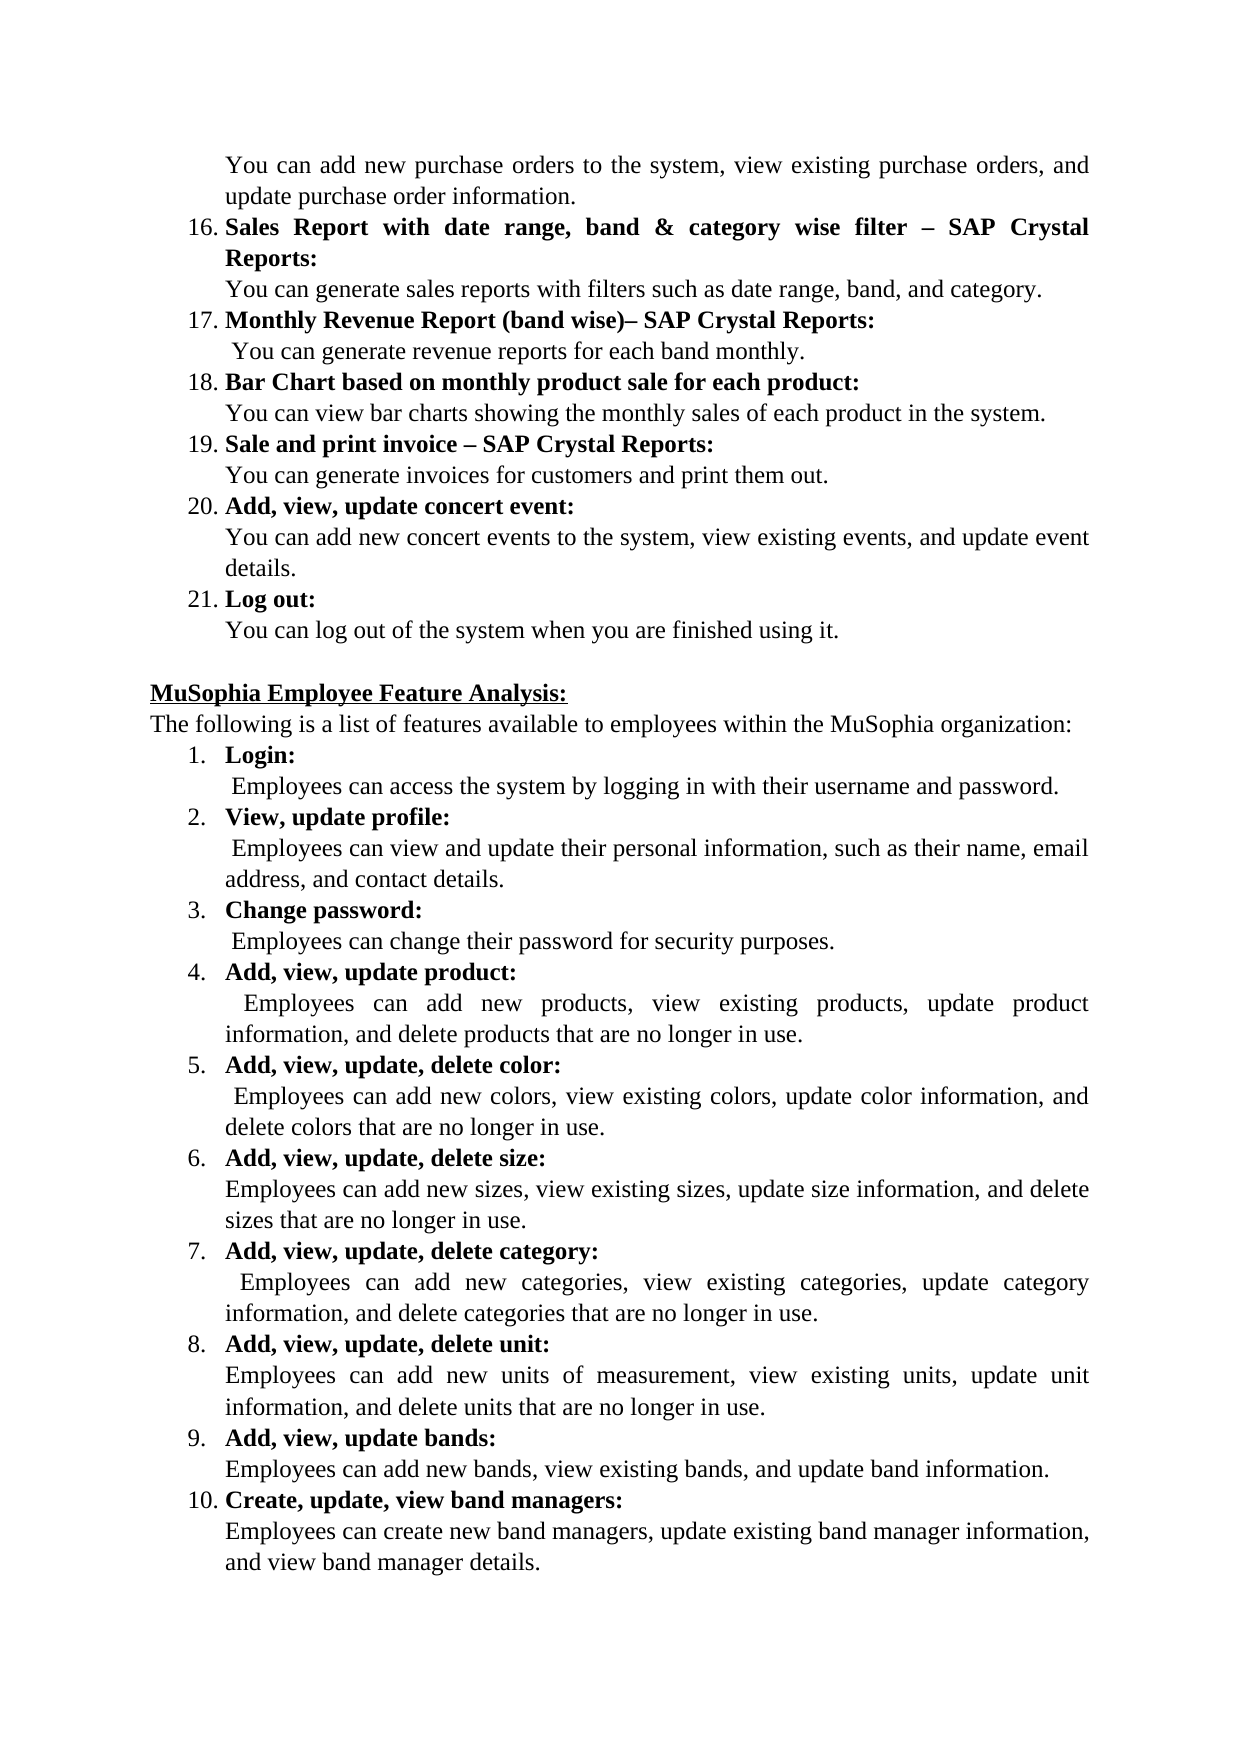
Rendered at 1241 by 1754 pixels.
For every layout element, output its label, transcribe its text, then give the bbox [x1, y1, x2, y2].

list Add, view, update, delete category: [187, 1236, 1090, 1265]
list Change password: [187, 895, 1090, 924]
list You can generate sales reports with filters such as date range, band, and category. [225, 274, 1090, 303]
list You can generate revenue reports for each band monthly. [225, 336, 1090, 365]
list Add, view, update bands: [187, 1423, 1090, 1451]
list Add, view, update, delete unit: [187, 1329, 1090, 1358]
list Create, update, view band managers: [187, 1485, 1090, 1513]
list Add, view, update concert event: [187, 491, 1090, 520]
list Login: [187, 740, 1090, 768]
list Employees can add new products, view existing products, update product information, and delete products that are no longer in use. [225, 988, 1090, 1048]
list Monthly Revenue Report (band wise)– SAP Crystal Reports: [187, 305, 1090, 334]
list Add, view, update, delete size: [187, 1143, 1090, 1172]
text MuSophia Employee Feature Analysis: [150, 678, 1090, 706]
list Add, view, update, delete color: [187, 1050, 1090, 1079]
list You can view bar charts showing the monthly sales of each product in the system. [225, 398, 1090, 427]
text The following is a list of features available to employees within the MuSophia organization: [150, 709, 1090, 737]
list You can add new purchase orders to the system, view existing purchase orders, and update purchase order information. [225, 150, 1090, 210]
list Employees can add new sizes, view existing sizes, update size information, and delete sizes that are no longer in use. [225, 1174, 1090, 1234]
list Add, view, update product: [187, 957, 1090, 986]
list Sale and print invoice – SAP Crystal Reports: [187, 429, 1090, 458]
list You can generate invoices for customers and print them out. [225, 460, 1090, 489]
list Log out: [187, 584, 1090, 613]
list You can log out of the system when you are finished using it. [225, 616, 1090, 644]
list Employees can add new colors, view existing colors, update color information, and delete colors that are no longer in use. [225, 1081, 1090, 1141]
list View, update profile: [187, 802, 1090, 831]
list Employees can access the system by logging in with their username and password. [225, 771, 1090, 799]
list Employees can create new band managers, update existing band manager information, and view band manager details. [225, 1516, 1090, 1576]
list Employees can add new bands, view existing bands, and update band information. [225, 1454, 1090, 1482]
list Sales Report with date range, band & category wise filter – SAP Crystal Reports: [187, 212, 1090, 272]
list Employees can change their password for security purposes. [225, 926, 1090, 955]
list Bar Chart based on monthly product sale for each product: [187, 367, 1090, 396]
list Employees can view and update their personal information, such as their name, email address, and contact details. [225, 833, 1090, 893]
list You can add new concert events to the system, view existing events, and update event details. [225, 522, 1090, 582]
list Employees can add new categories, view existing categories, update category information, and delete categories that are no longer in use. [225, 1267, 1090, 1327]
list Employees can add new units of measurement, view existing units, update unit information, and delete units that are no longer in use. [225, 1361, 1090, 1420]
